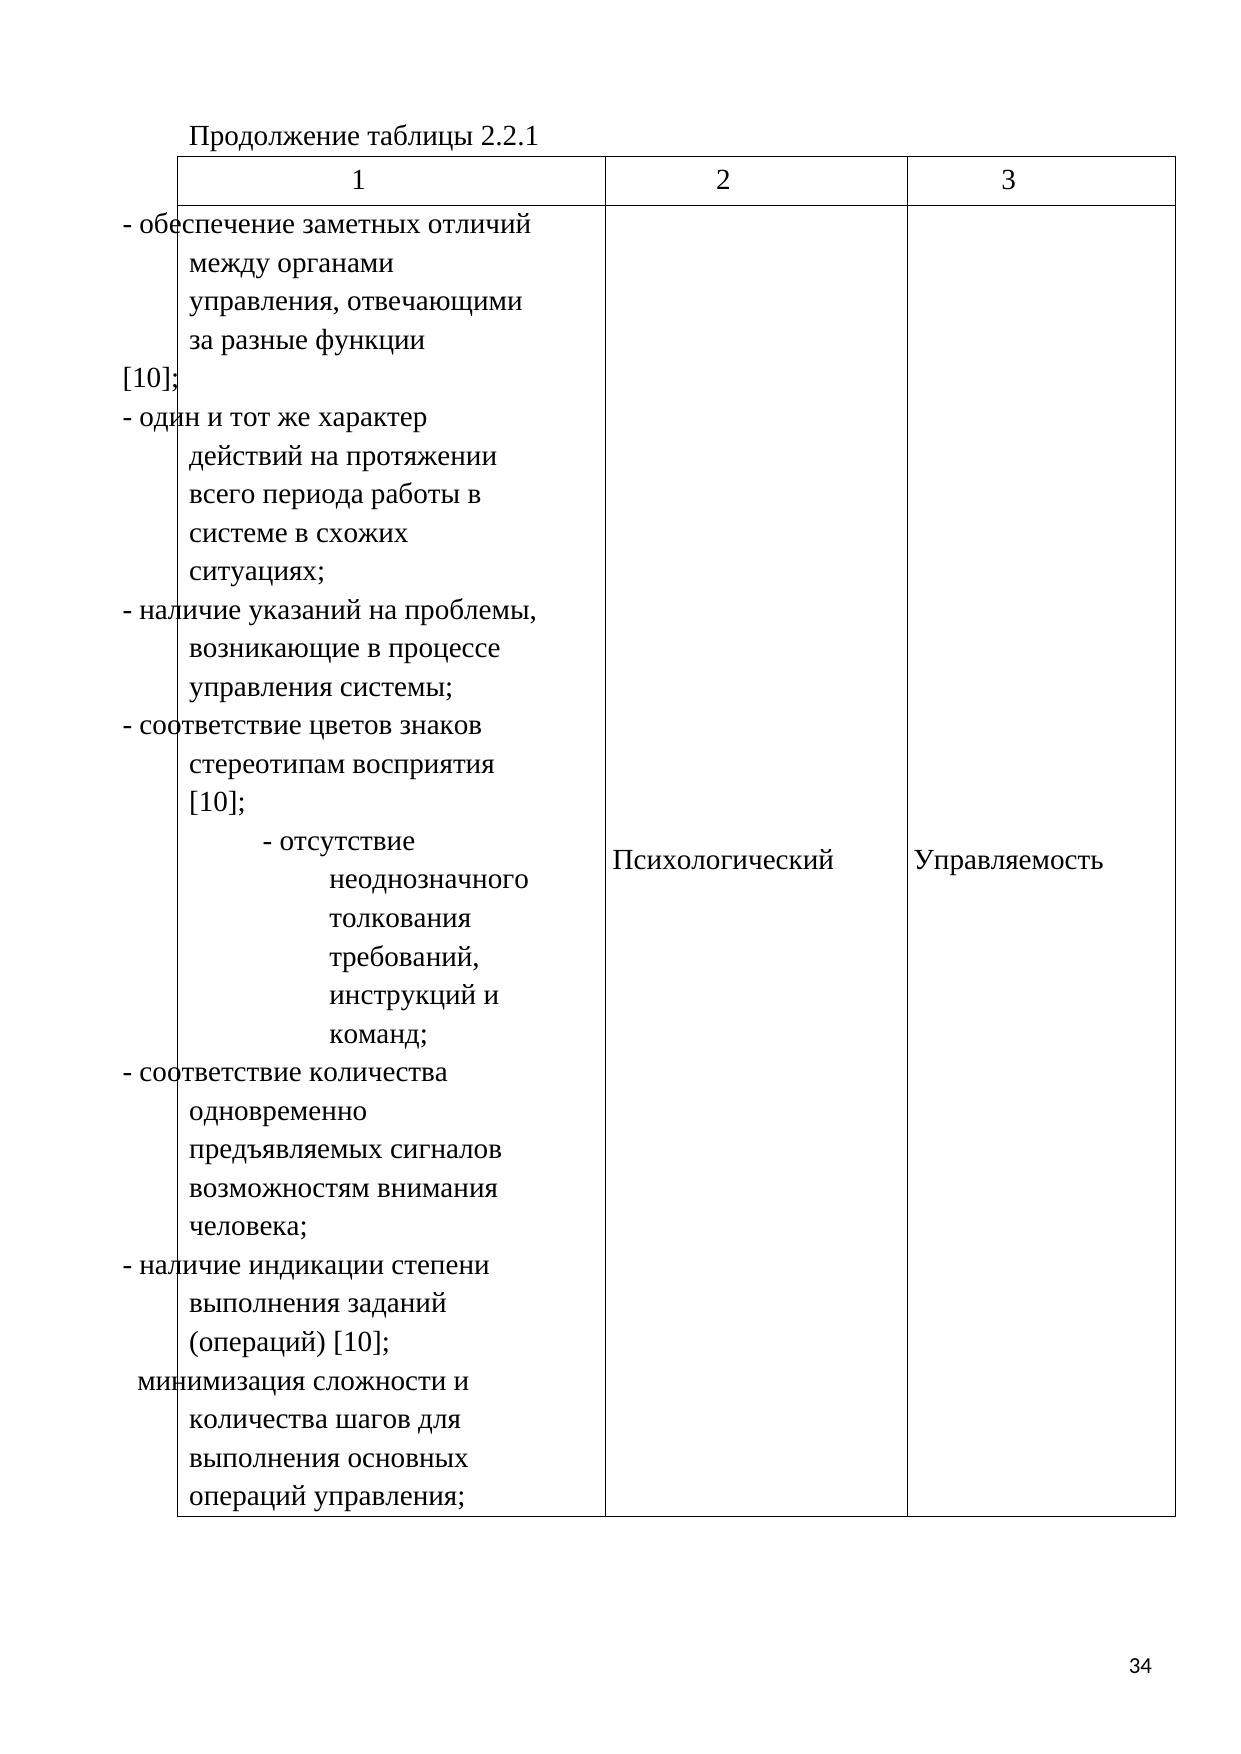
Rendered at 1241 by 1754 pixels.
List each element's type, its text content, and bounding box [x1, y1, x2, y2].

table_header Продолжение таблицы 2.2.1 [177, 118, 1170, 156]
table_cell Управляемость [908, 206, 1175, 1516]
table_cell 2 [606, 157, 907, 205]
table_cell 1 [178, 157, 605, 205]
table_cell Психологический [606, 206, 907, 1516]
table_cell 3 [908, 157, 1175, 205]
table_cell - обеспечение заметных отличий между органами управления, отвечающими за разные функции [10]; - один и тот же характер действий на протяжении всего периода работы в системе в схожих ситуациях; - наличие указаний на проблемы, возникающие в процессе управления системы; - соответствие цветов знаков стереотипам восприятия [10]; - отсутствие неоднозначного толкования требований, инструкций и команд; - соответствие количества одновременно предъявляемых сигналов возможностям внимания человека; - наличие индикации степени выполнения заданий (операций) [10]; - минимизация сложности и количества шагов для выполнения основных операций управления; [178, 206, 605, 1516]
